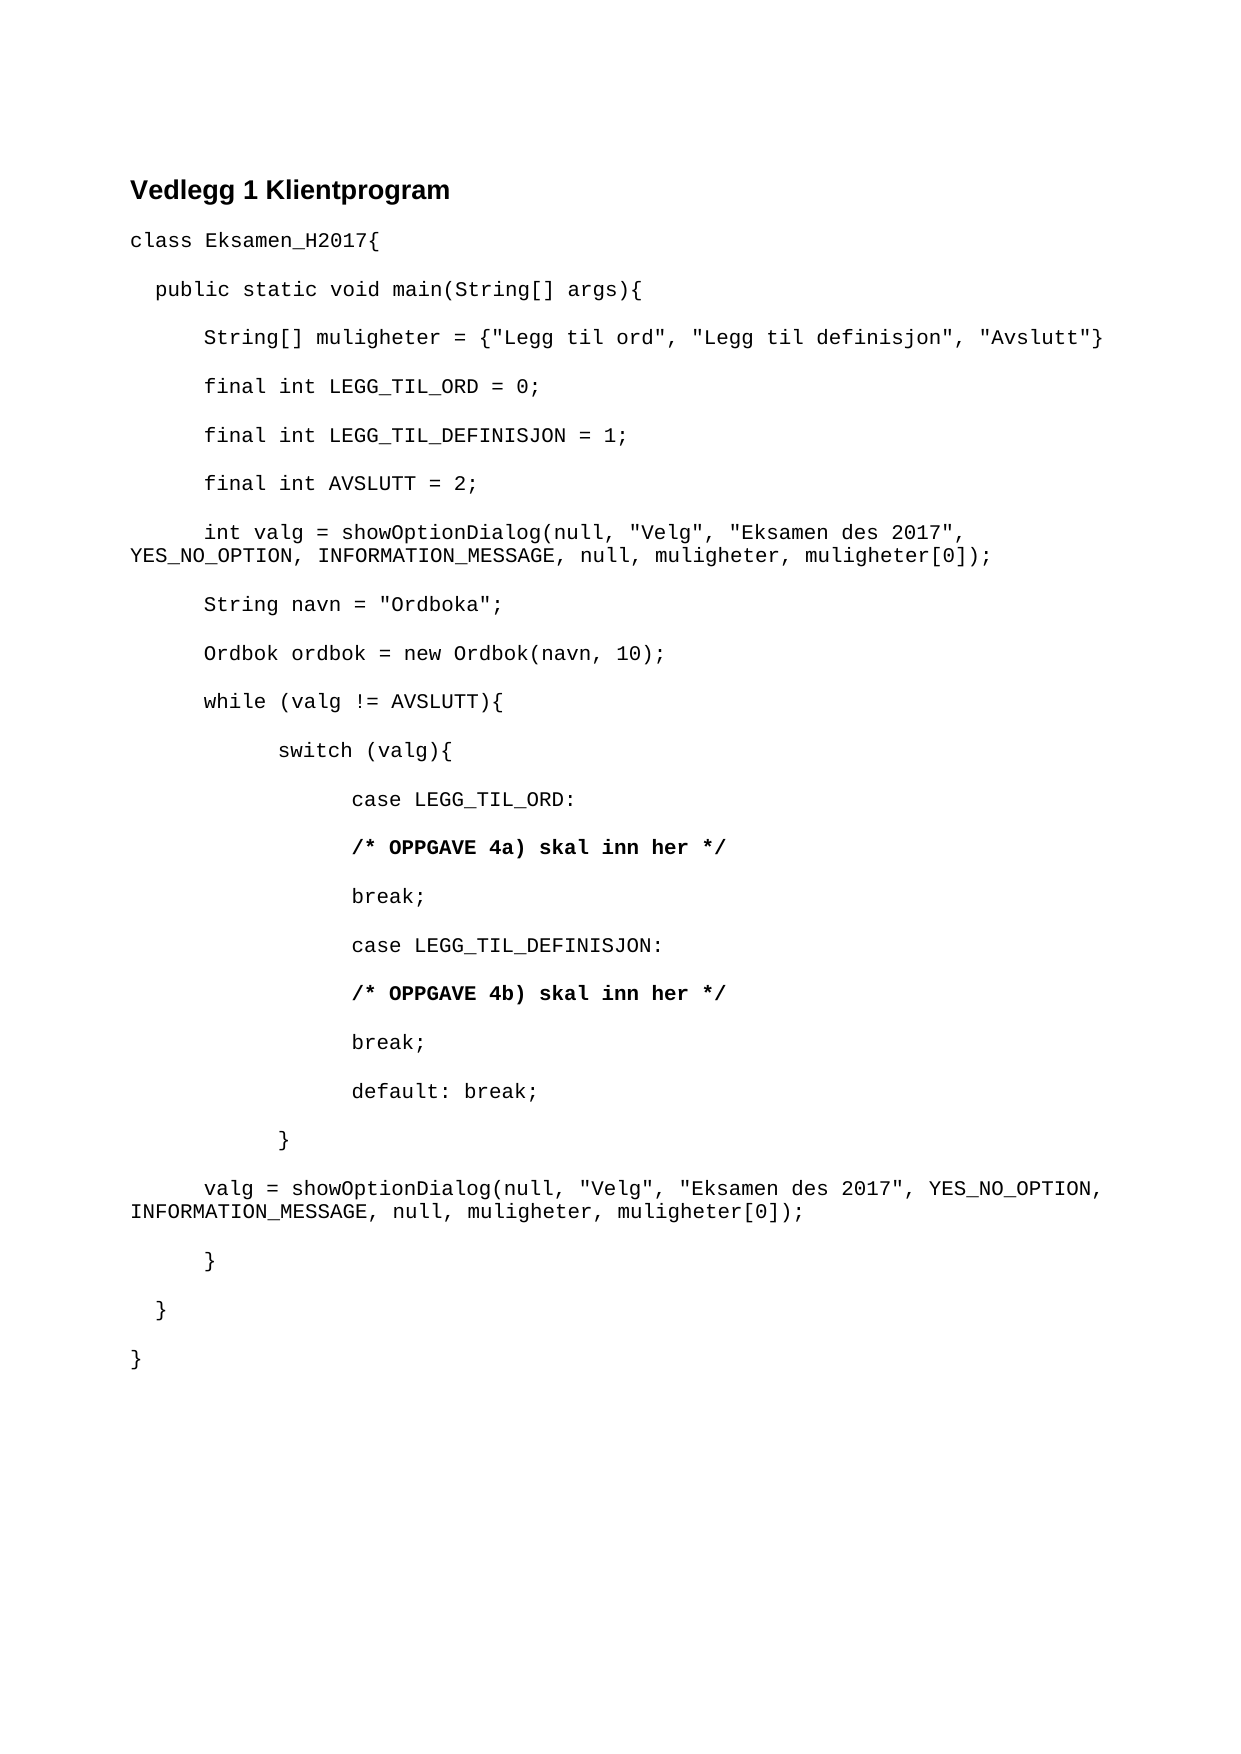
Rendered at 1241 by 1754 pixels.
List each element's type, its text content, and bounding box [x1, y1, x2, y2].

text valg = showOptionDialog(null, "Velg", "Eksamen des 2017", YES_NO_OPTION, INFORMATION_MESSAGE, null, muligheter, muligheter[0]); [130, 1178, 1152, 1225]
text /* OPPGAVE 4a) skal inn her */ [278, 837, 1152, 861]
text } [130, 1347, 1152, 1371]
text case LEGG_TIL_ORD: [130, 789, 1152, 812]
text String[] muligheter = {"Legg til ord", "Legg til definisjon", "Avslutt"} [130, 327, 1152, 351]
text break; [130, 886, 1152, 910]
text int valg = showOptionDialog(null, "Velg", "Eksamen des 2017", YES_NO_OPTION, INFORMATION_MESSAGE, null, muligheter, muligheter[0]); [130, 522, 1152, 569]
text } [130, 1250, 1152, 1274]
text default: break; [130, 1081, 1152, 1104]
text switch (valg){ [130, 740, 1152, 764]
text /* OPPGAVE 4b) skal inn her */ [278, 983, 1152, 1007]
text case LEGG_TIL_DEFINISJON: [130, 935, 1152, 958]
text final int LEGG_TIL_DEFINISJON = 1; [130, 424, 1152, 448]
text String navn = "Ordboka"; [130, 594, 1152, 618]
text Ordbok ordbok = new Ordbok(navn, 10); [204, 643, 1152, 666]
text public static void main(String[] args){ [130, 279, 1152, 302]
text class Eksamen_H2017{ [130, 230, 1152, 254]
text } [130, 1299, 1152, 1322]
text final int AVSLUTT = 2; [130, 473, 1152, 497]
text } [130, 1129, 1152, 1153]
text break; [130, 1032, 1152, 1056]
text final int LEGG_TIL_ORD = 0; [130, 376, 1152, 399]
text while (valg != AVSLUTT){ [204, 691, 1152, 715]
text Vedlegg 1 Klientprogram [130, 174, 1152, 205]
